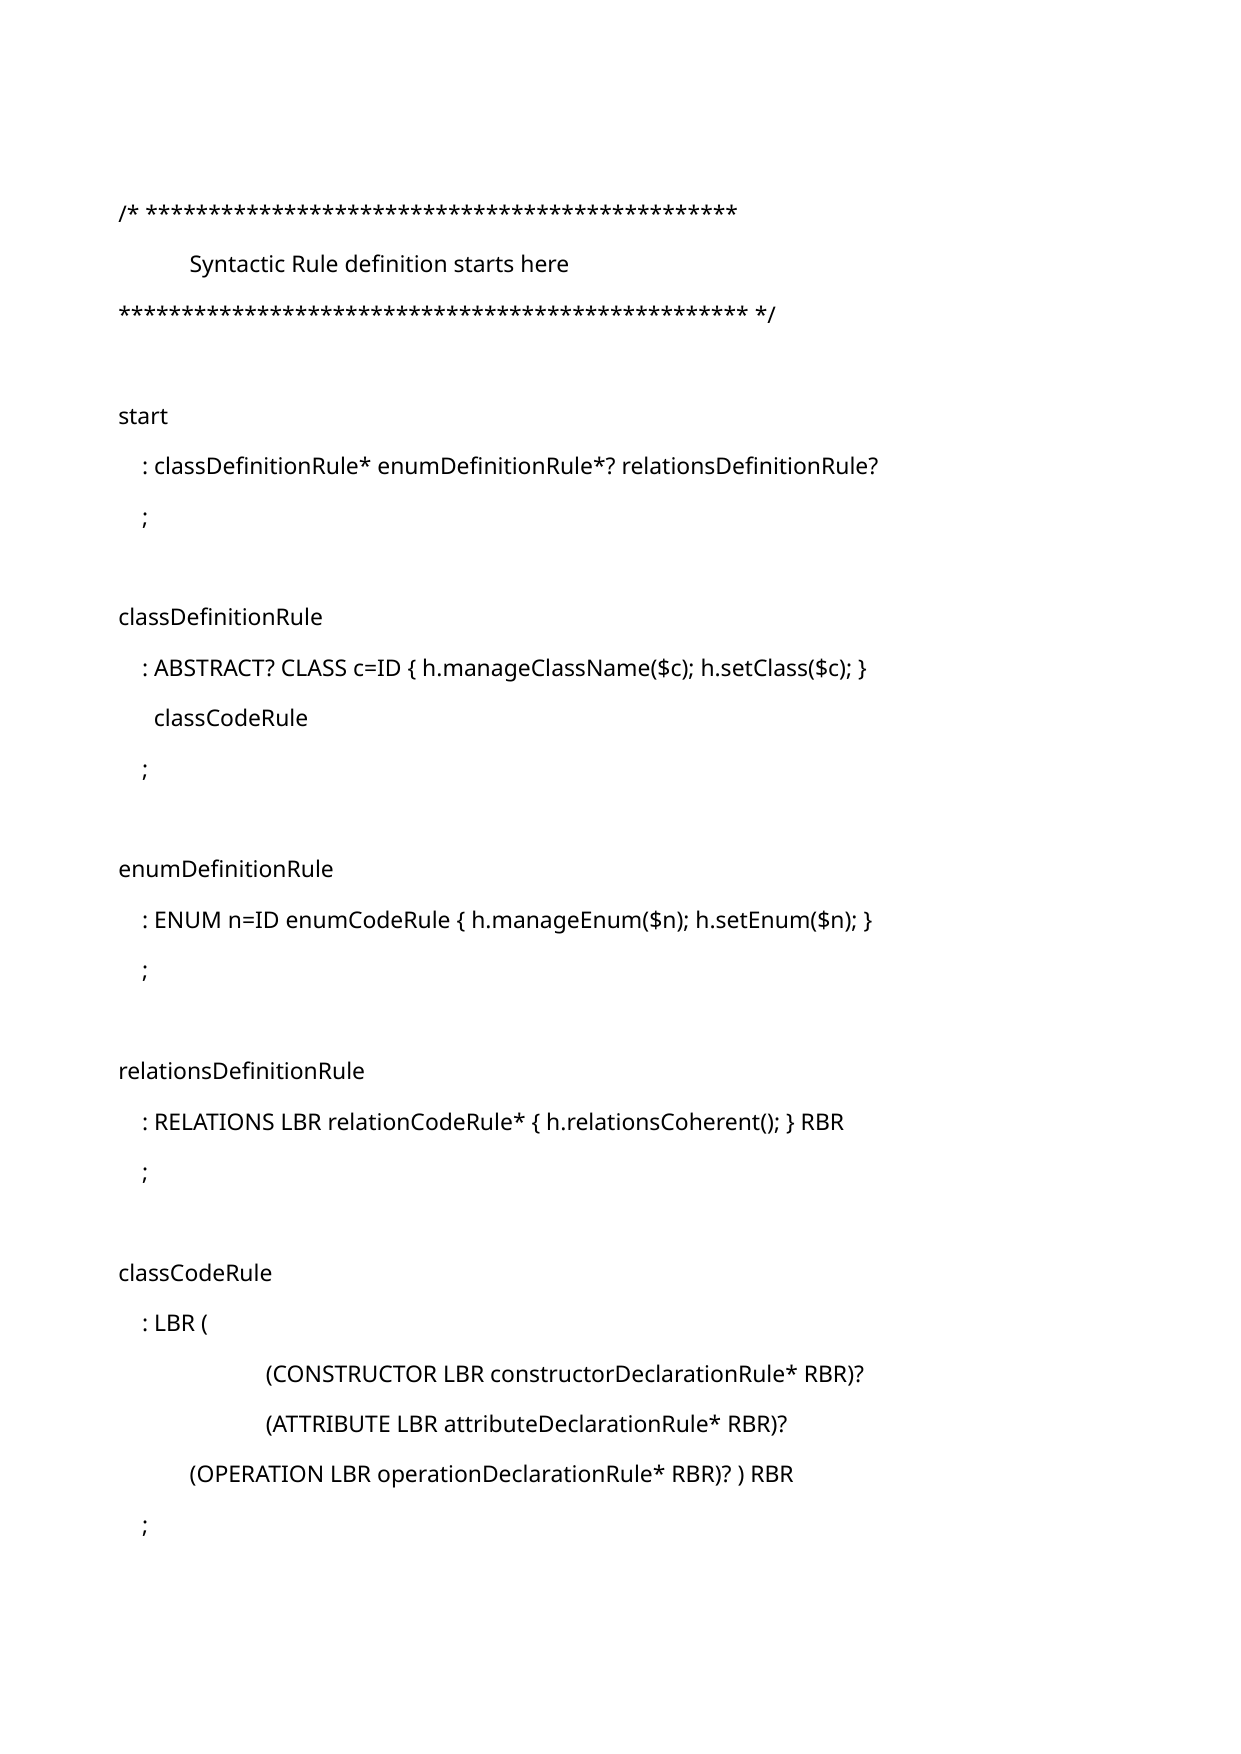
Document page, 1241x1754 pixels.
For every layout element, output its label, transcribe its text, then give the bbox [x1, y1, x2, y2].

text Syntactic Rule definition starts here [118, 248, 1122, 280]
text : RELATIONS LBR relationCodeRule* { h.relationsCoherent(); } RBR [118, 1106, 1122, 1137]
text ; [118, 954, 1122, 986]
text : LBR ( [118, 1307, 1122, 1338]
text enumDefinitionRule [118, 853, 1122, 885]
text /* *********************************************** [118, 198, 1122, 229]
text ; [118, 1156, 1122, 1187]
text : classDefinitionRule* enumDefinitionRule*? relationsDefinitionRule? [118, 450, 1122, 481]
text ************************************************** */ [118, 299, 1122, 330]
text ; [118, 753, 1122, 784]
text start [118, 400, 1122, 431]
text ; [118, 501, 1122, 532]
text classDefinitionRule [118, 601, 1122, 633]
text (OPERATION LBR operationDeclarationRule* RBR)? ) RBR [118, 1458, 1122, 1490]
text (CONSTRUCTOR LBR constructorDeclarationRule* RBR)? [118, 1358, 1122, 1389]
text relationsDefinitionRule [118, 1055, 1122, 1086]
text classCodeRule [118, 702, 1122, 733]
text classCodeRule [118, 1257, 1122, 1288]
text (ATTRIBUTE LBR attributeDeclarationRule* RBR)? [118, 1408, 1122, 1439]
text ; [118, 1509, 1122, 1540]
text : ENUM n=ID enumCodeRule { h.manageEnum($n); h.setEnum($n); } [118, 904, 1122, 935]
text : ABSTRACT? CLASS c=ID { h.manageClassName($c); h.setClass($c); } [118, 652, 1122, 683]
